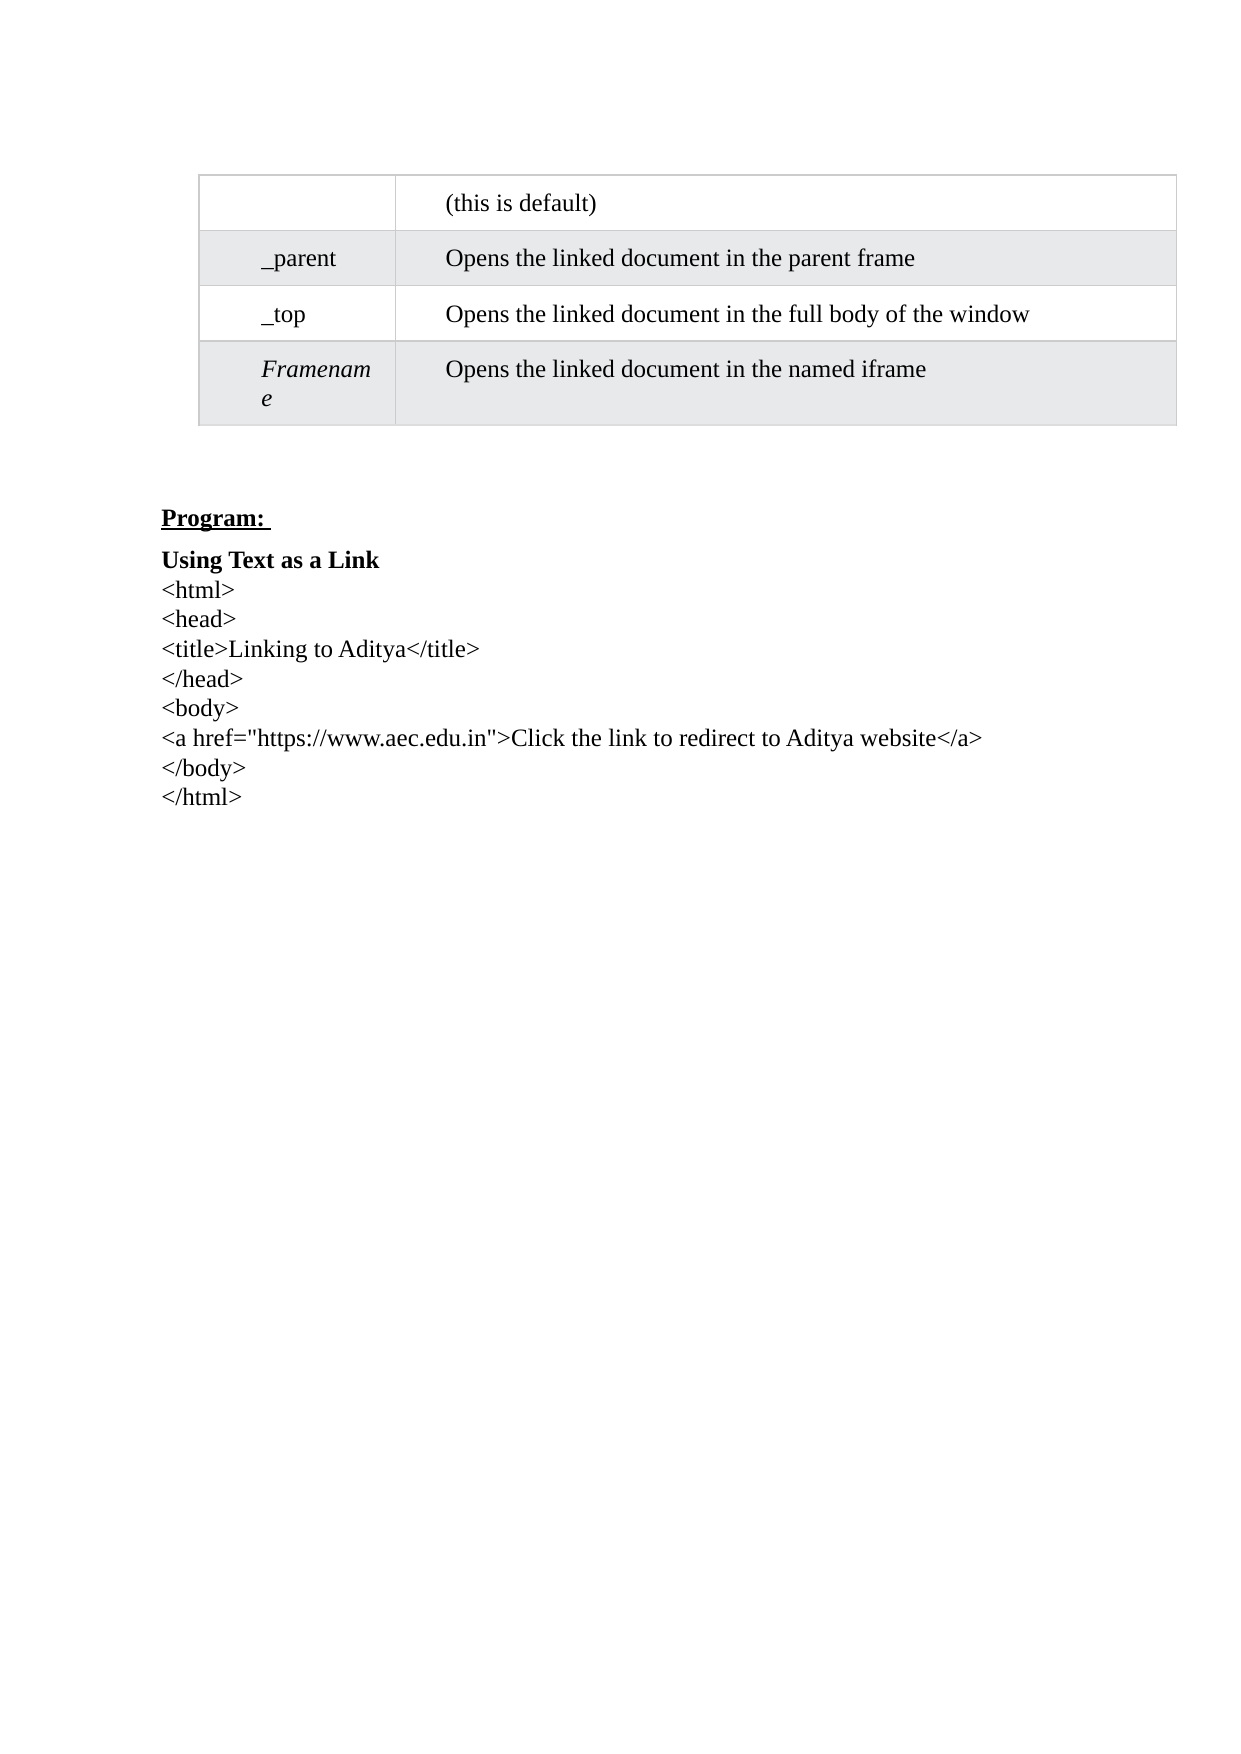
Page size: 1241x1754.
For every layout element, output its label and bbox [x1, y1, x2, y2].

table_cell [150, 174, 1176, 1566]
